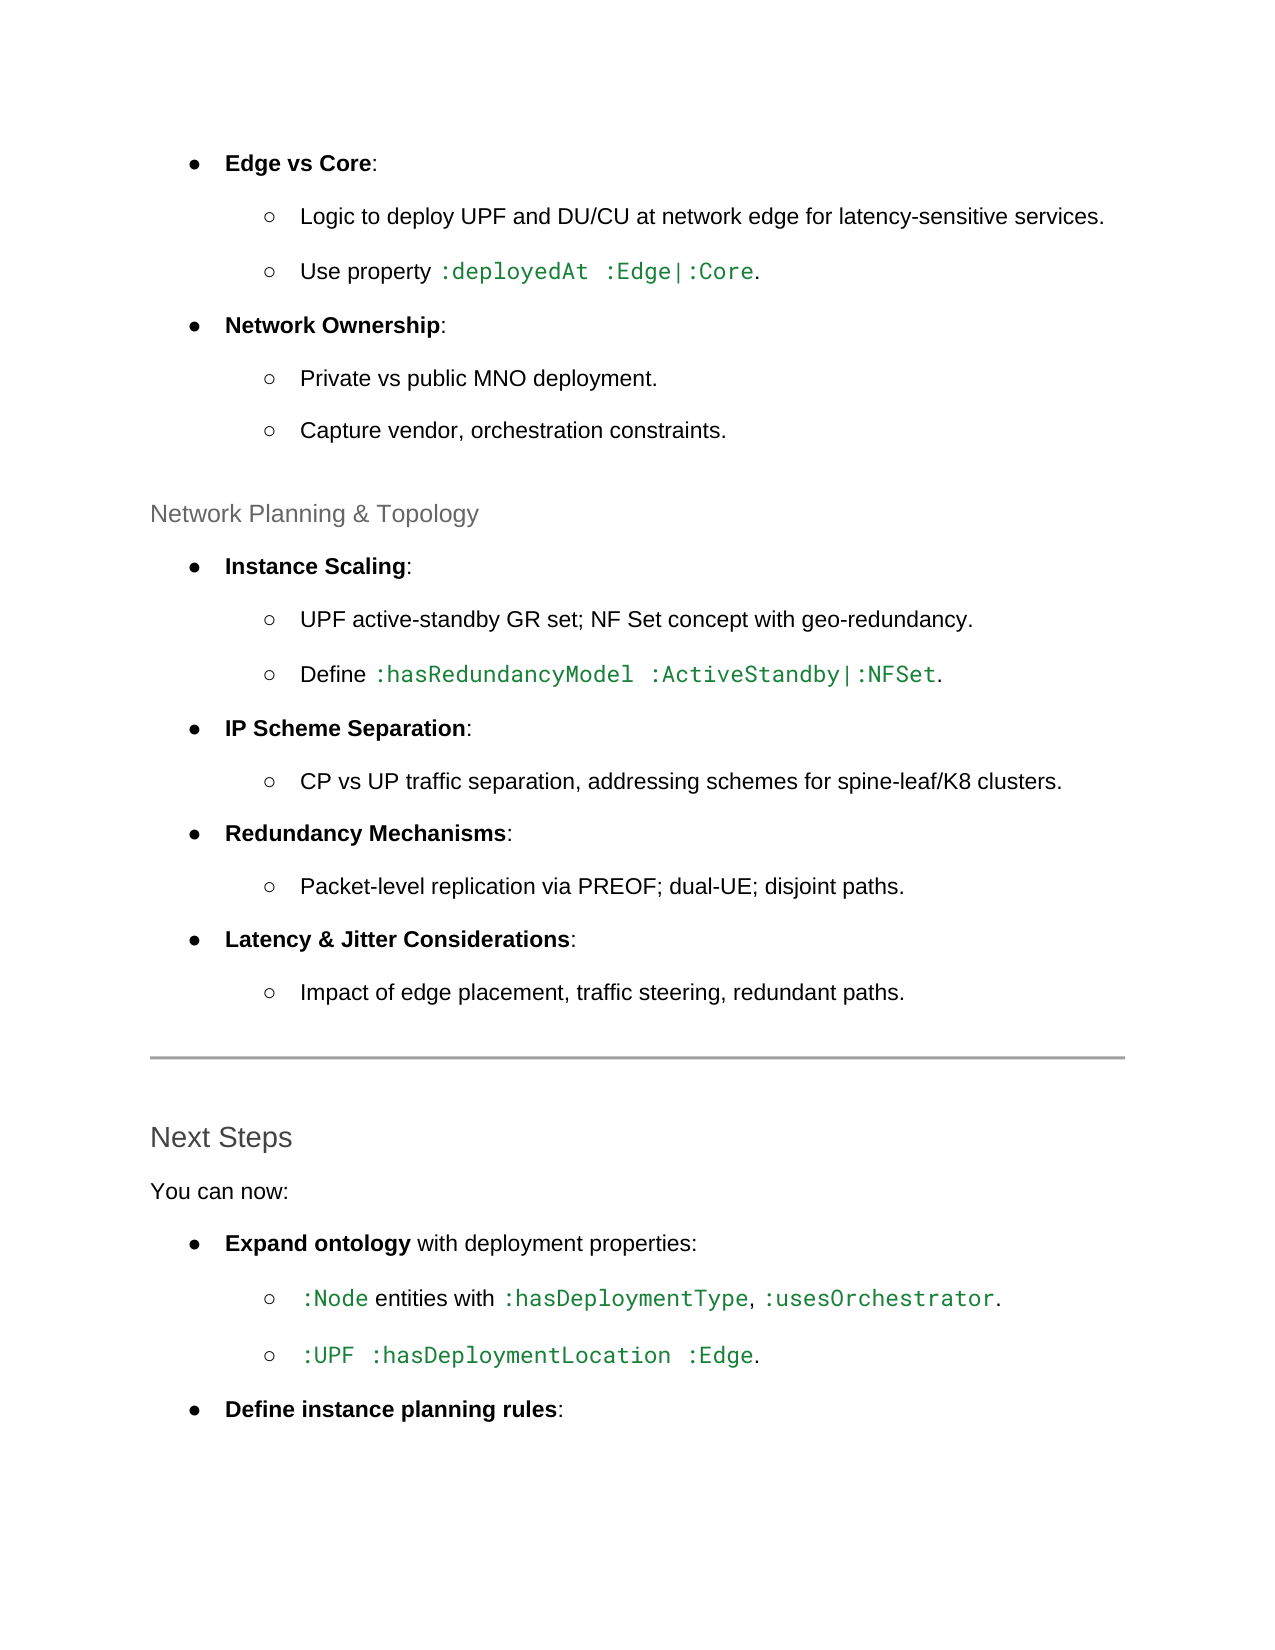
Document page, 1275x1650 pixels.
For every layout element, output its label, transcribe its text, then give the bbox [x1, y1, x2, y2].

list Packet-level replication via PREOF; dual-UE; disjoint paths. [262, 873, 1125, 926]
list Instance Scaling: [187, 553, 1125, 606]
list UPF active-standby GR set; NF Set concept with geo-redundancy. [262, 606, 1125, 658]
text You can now: [150, 1178, 1125, 1205]
list Use property :deployedAt :Edge|:Core. [262, 255, 1125, 312]
list Logic to deploy UPF and DU/CU at network edge for latency-sensitive services. [262, 203, 1125, 255]
list :UPF :hasDeploymentLocation :Edge. [262, 1339, 1125, 1396]
list CP vs UP traffic separation, addressing schemes for spine-leaf/K8 clusters. [262, 768, 1125, 820]
list Define :hasRedundancyModel :ActiveStandby|:NFSet. [262, 658, 1125, 715]
list IP Scheme Separation: [187, 715, 1125, 768]
list Private vs public MNO deployment. [262, 365, 1125, 417]
list Edge vs Core: [187, 150, 1125, 203]
list Redundancy Mechanisms: [187, 820, 1125, 873]
subtitle Next Steps [150, 1120, 1125, 1153]
list Network Ownership: [187, 312, 1125, 365]
list Latency & Jitter Considerations: [187, 926, 1125, 978]
list Expand ontology with deployment properties: [187, 1230, 1125, 1282]
list Impact of edge placement, traffic steering, redundant paths. [262, 978, 1125, 1031]
subtitle Network Planning & Topology [150, 499, 1125, 528]
list Capture vendor, orchestration constraints. [262, 417, 1125, 470]
list Define instance planning rules: [187, 1396, 1125, 1448]
list :Node entities with :hasDeploymentType, :usesOrchestrator. [262, 1282, 1125, 1339]
